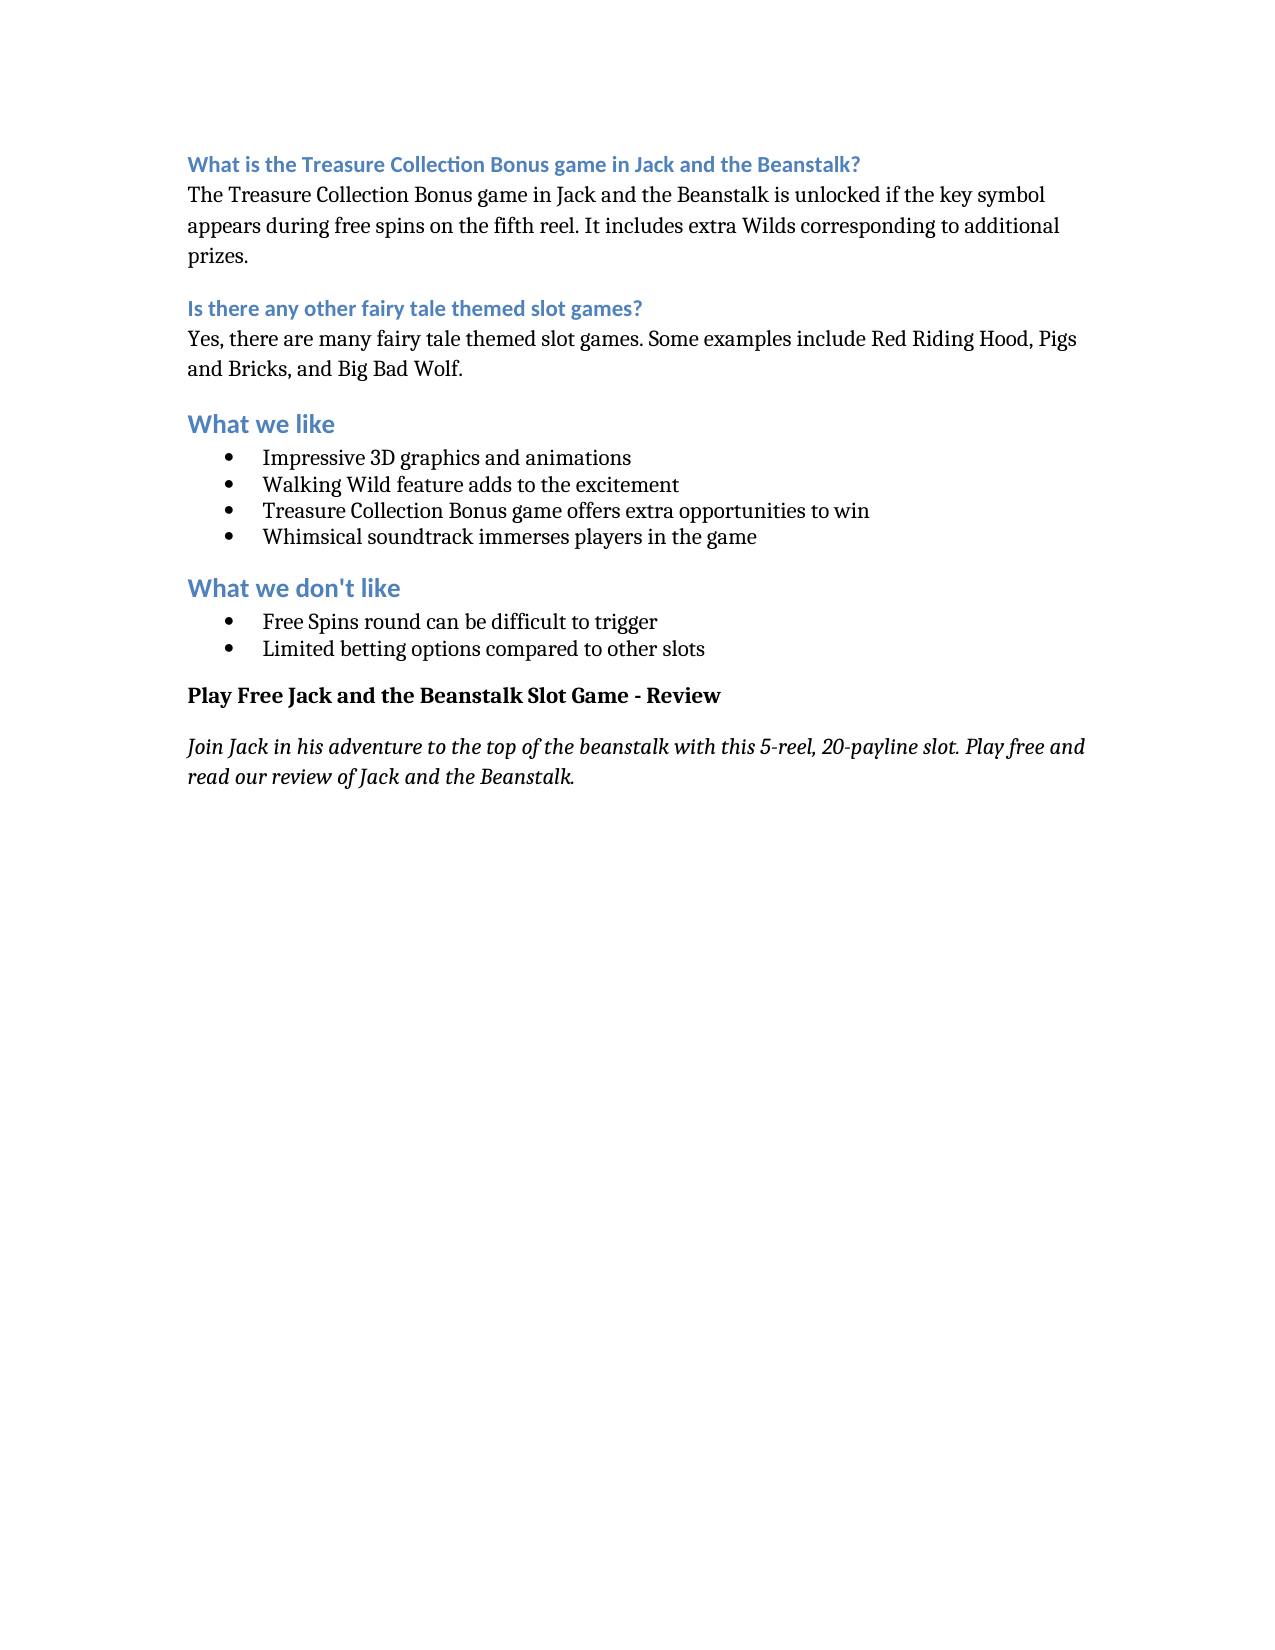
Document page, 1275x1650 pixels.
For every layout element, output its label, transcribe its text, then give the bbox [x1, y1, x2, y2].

text The Treasure Collection Bonus game in Jack and the Beanstalk is unlocked if the key symbol appears during free spins on the fifth reel. It includes extra Wilds corresponding to additional prizes. [187, 182, 1087, 269]
text Join Jack in his adventure to the top of the beanstalk with this 5-reel, 20-payline slot. Play free and read our review of Jack and the Beanstalk. [187, 734, 1087, 790]
subtitle What is the Treasure Collection Bonus game in Jack and the Beanstalk? [187, 150, 1087, 178]
list Walking Wild feature adds to the excitement [225, 471, 1087, 498]
subtitle What we like [187, 407, 1087, 440]
list Limited betting options compared to other slots [225, 636, 1087, 662]
list Free Spins round can be difficult to trigger [225, 609, 1087, 636]
text Yes, there are many fairy tale themed slot games. Some examples include Red Riding Hood, Pigs and Bricks, and Big Bad Wolf. [187, 326, 1087, 382]
list Impressive 3D graphics and animations [225, 445, 1087, 471]
list Treasure Collection Bonus game offers extra opportunities to win [225, 498, 1087, 524]
subtitle Is there any other fairy tale themed slot games? [187, 294, 1087, 322]
text Play Free Jack and the Beanstalk Slot Game - Review [187, 683, 1087, 709]
subtitle What we don't like [187, 571, 1087, 604]
list Whimsical soundtrack immerses players in the game [225, 524, 1087, 550]
